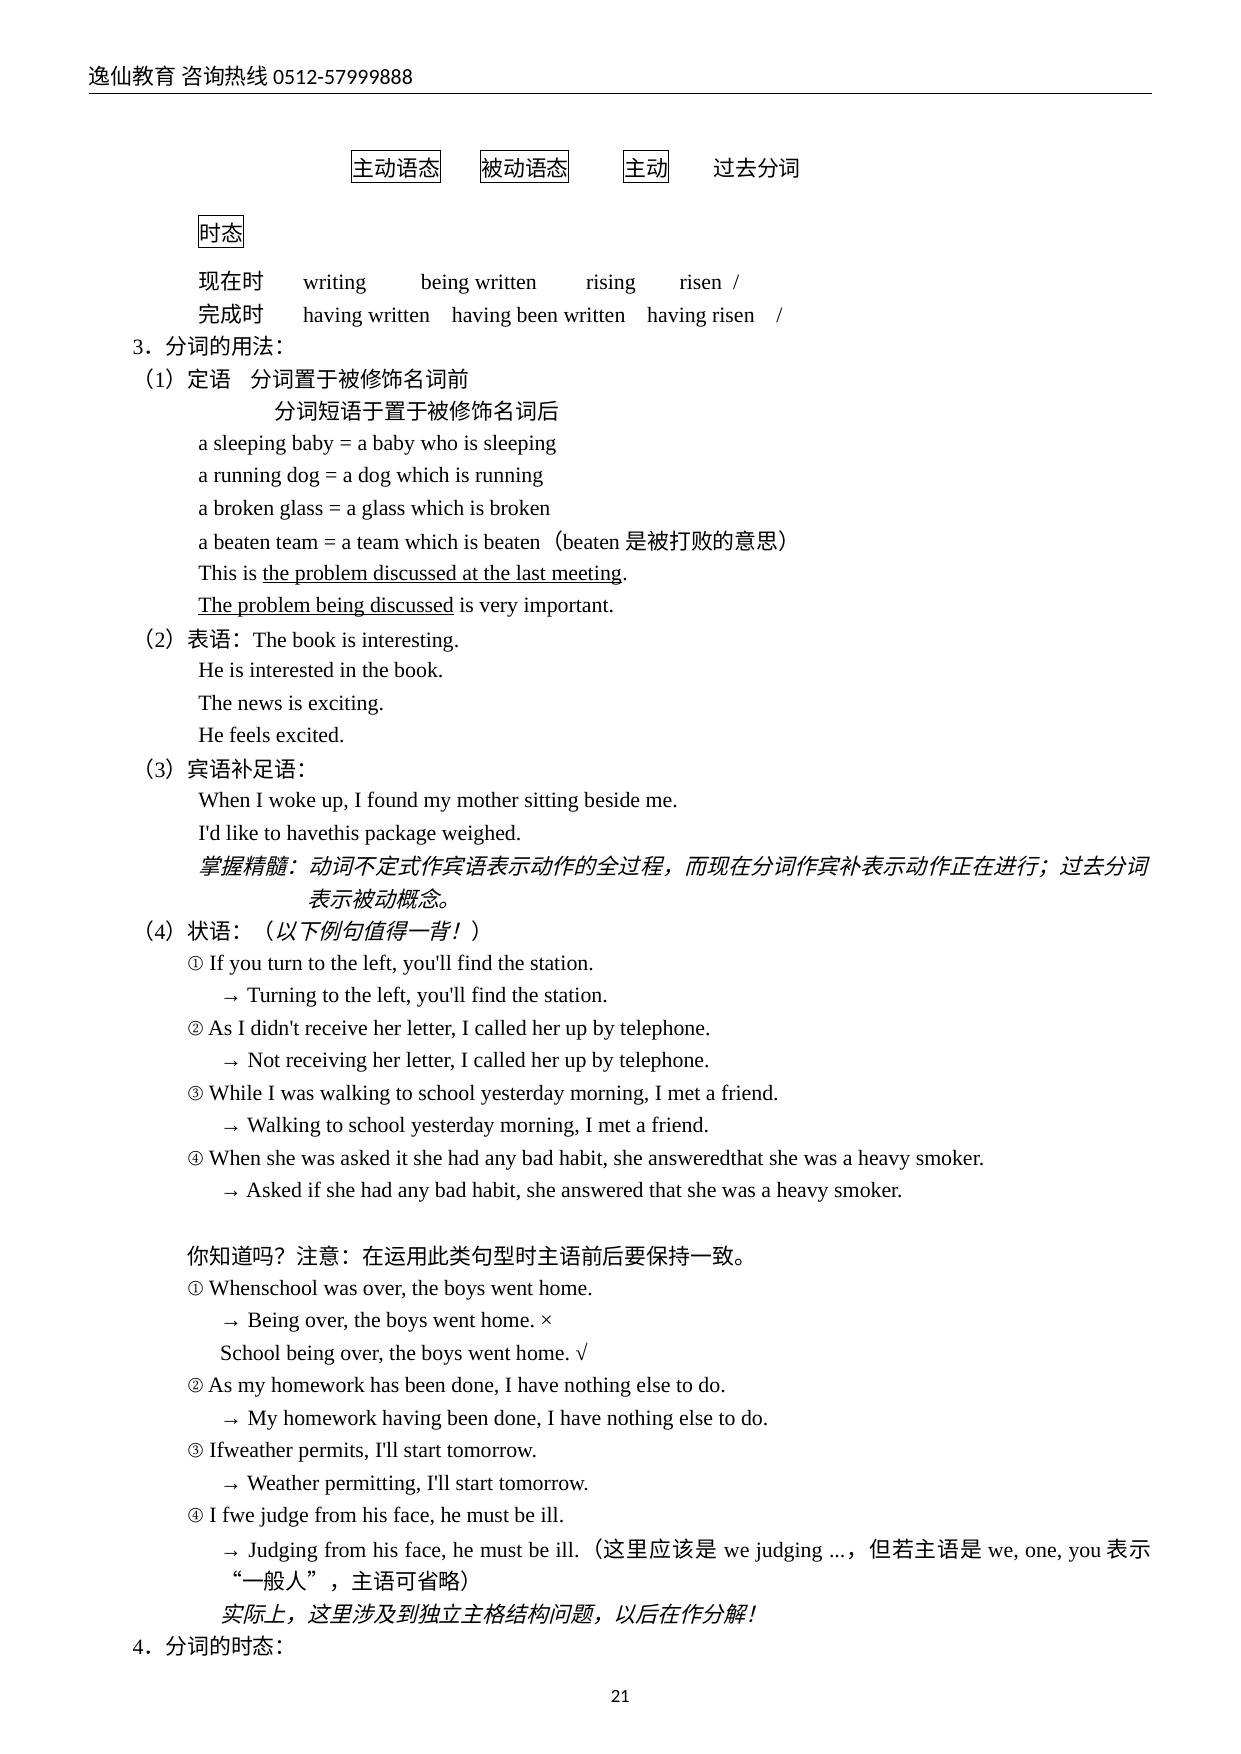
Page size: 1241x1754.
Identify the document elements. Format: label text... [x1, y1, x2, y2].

text The problem being discussed is very important. [89, 589, 1152, 621]
text → Not receiving her letter, I called her up by telephone. [89, 1044, 1152, 1076]
text ② As my homework has been done, I have nothing else to do. [89, 1369, 1152, 1401]
text This is the problem discussed at the last meeting. [89, 556, 1152, 589]
text a broken glass = a glass which is broken [89, 491, 1152, 524]
text ④ When she was asked it she had any bad habit, she answeredthat she was a heavy smoker. [89, 1141, 1152, 1174]
text ① Whenschool was over, the boys went home. [89, 1271, 1152, 1304]
text 分词短语于置于被修饰名词后 [89, 394, 1152, 426]
text ③ While I was walking to school yesterday morning, I met a friend. [89, 1076, 1152, 1109]
text → Walking to school yesterday morning, I met a friend. [89, 1109, 1152, 1141]
text （4）状语：（以下例句值得一背！） [89, 914, 1152, 946]
text a beaten team = a team which is beaten（beaten 是被打败的意思） [89, 524, 1152, 556]
text The news is exciting. [89, 686, 1152, 719]
text ① If you turn to the left, you'll find the station. [89, 946, 1152, 979]
text 掌握精髓：动词不定式作宾语表示动作的全过程，而现在分词作宾补表示动作正在进行；过去分词表示被动概念。 [198, 849, 1152, 914]
text 主动语态 被动语态 主动 过去分词 [89, 134, 1152, 199]
text → Weather permitting, I'll start tomorrow. [89, 1466, 1152, 1499]
text ③ Ifweather permits, I'll start tomorrow. [89, 1434, 1152, 1466]
text （2）表语：The book is interesting. [89, 621, 1152, 654]
text （1）定语 分词置于被修饰名词前 [89, 361, 1152, 394]
text 4．分词的时态： [89, 1629, 1152, 1661]
text 时态 [89, 199, 1152, 264]
text 你知道吗？注意：在运用此类句型时主语前后要保持一致。 [89, 1239, 1152, 1271]
text a sleeping baby = a baby who is sleeping [89, 426, 1152, 459]
text → Judging from his face, he must be ill.（这里应该是 we judging ...，但若主语是we, one, you表示“一般人”，主语可省略） [220, 1531, 1152, 1596]
text 现在时 writing being written rising risen / [89, 264, 1152, 296]
text → Being over, the boys went home. × [89, 1304, 1152, 1336]
text I'd like to havethis package weighed. [89, 816, 1152, 849]
text 3．分词的用法： [89, 329, 1152, 361]
text He is interested in the book. [89, 654, 1152, 686]
text 实际上，这里涉及到独立主格结构问题，以后在作分解！ [89, 1596, 1152, 1629]
text → My homework having been done, I have nothing else to do. [89, 1401, 1152, 1434]
text He feels excited. [89, 719, 1152, 751]
text → Asked if she had any bad habit, she answered that she was a heavy smoker. [89, 1174, 1152, 1206]
text a running dog = a dog which is running [89, 459, 1152, 491]
text School being over, the boys went home. √ [89, 1336, 1152, 1369]
text ④ I fwe judge from his face, he must be ill. [89, 1499, 1152, 1531]
text When I woke up, I found my mother sitting beside me. [89, 784, 1152, 816]
text → Turning to the left, you'll find the station. [89, 979, 1152, 1011]
text （3）宾语补足语： [89, 751, 1152, 784]
text 完成时 having written having been written having risen / [89, 296, 1152, 329]
text ② As I didn't receive her letter, I called her up by telephone. [89, 1011, 1152, 1044]
